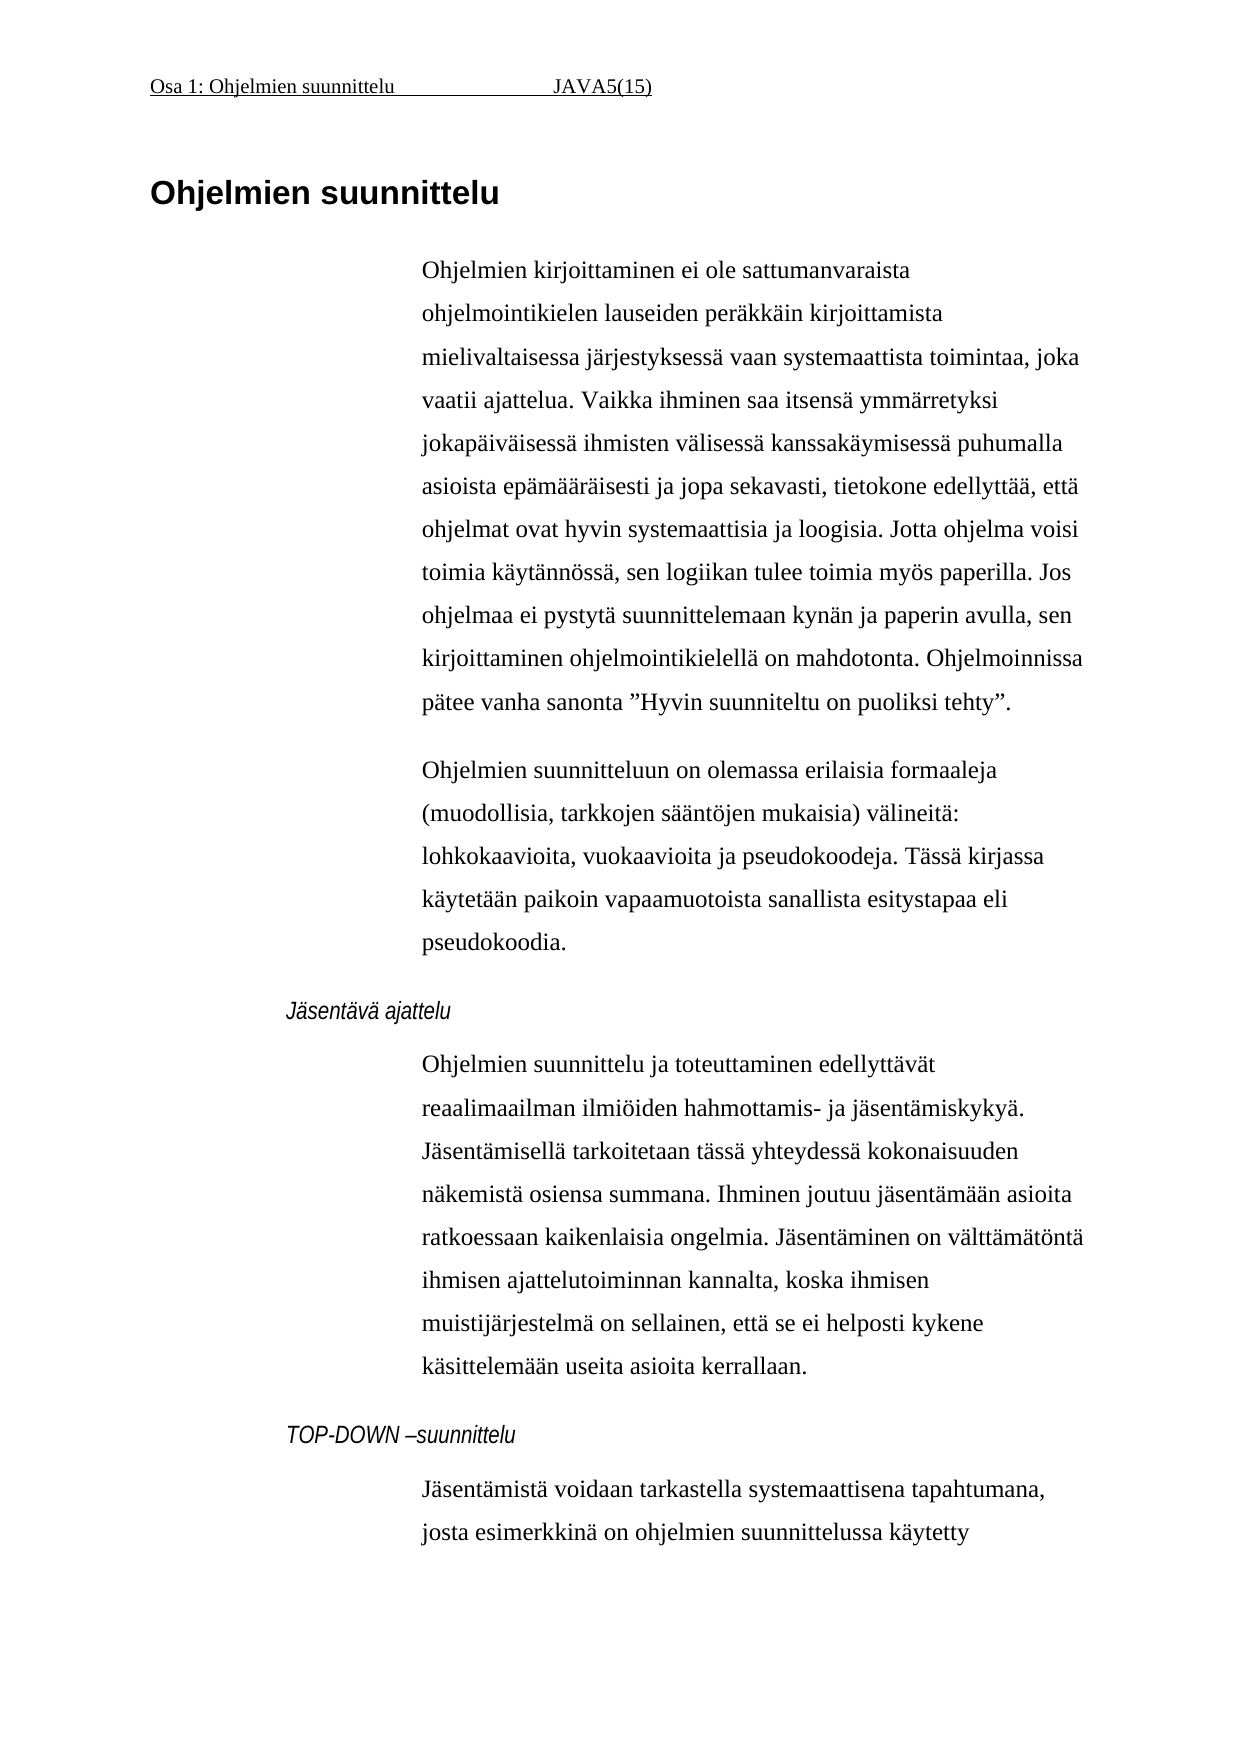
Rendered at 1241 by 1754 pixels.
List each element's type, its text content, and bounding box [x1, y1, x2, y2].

subtitle Ohjelmien suunnittelu [150, 173, 1090, 211]
text Ohjelmien suunnittelu ja toteuttaminen edellyttävät reaalimaailman ilmiöiden hahmottamis- ja jäsentämiskykyä. Jäsentämisellä tarkoitetaan tässä yhteydessä kokonaisuuden näkemistä osiensa summana. Ihminen joutuu jäsentämään asioita ratkoessaan kaikenlaisia ongelmia. Jäsentäminen on välttämätöntä ihmisen ajattelutoiminnan kannalta, koska ihmisen muistijärjestelmä on sellainen, että se ei helposti kykene käsittelemään useita asioita kerrallaan. [422, 1049, 1090, 1380]
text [422, 1474, 1090, 1546]
text Jäsentävä ajattelu [286, 995, 1090, 1024]
text Ohjelmien kirjoittaminen ei ole sattumanvaraista ohjelmointikielen lauseiden peräkkäin kirjoittamista mielivaltaisessa järjestyksessä vaan systemaattista toimintaa, joka vaatii ajattelua. Vaikka ihminen saa itsensä ymmärretyksi jokapäiväisessä ihmisten välisessä kanssakäymisessä puhumalla asioista epämääräisesti ja jopa sekavasti, tietokone edellyttää, että ohjelmat ovat hyvin systemaattisia ja loogisia. Jotta ohjelma voisi toimia käytännössä, sen logiikan tulee toimia myös paperilla. Jos ohjelmaa ei pystytä suunnittelemaan kynän ja paperin avulla, sen kirjoittaminen ohjelmointikielellä on mahdotonta. Ohjelmoinnissa pätee vanha sanonta ”Hyvin suunniteltu on puoliksi tehty”. [422, 255, 1090, 715]
text Ohjelmien suunnitteluun on olemassa erilaisia formaaleja (muodollisia, tarkkojen sääntöjen mukaisia) välineitä: lohkokaavioita, vuokaavioita ja pseudokoodeja. Tässä kirjassa käytetään paikoin vapaamuotoista sanallista esitystapaa eli pseudokoodia. [422, 755, 1090, 956]
text TOP-DOWN –suunnittelu [286, 1419, 1090, 1449]
